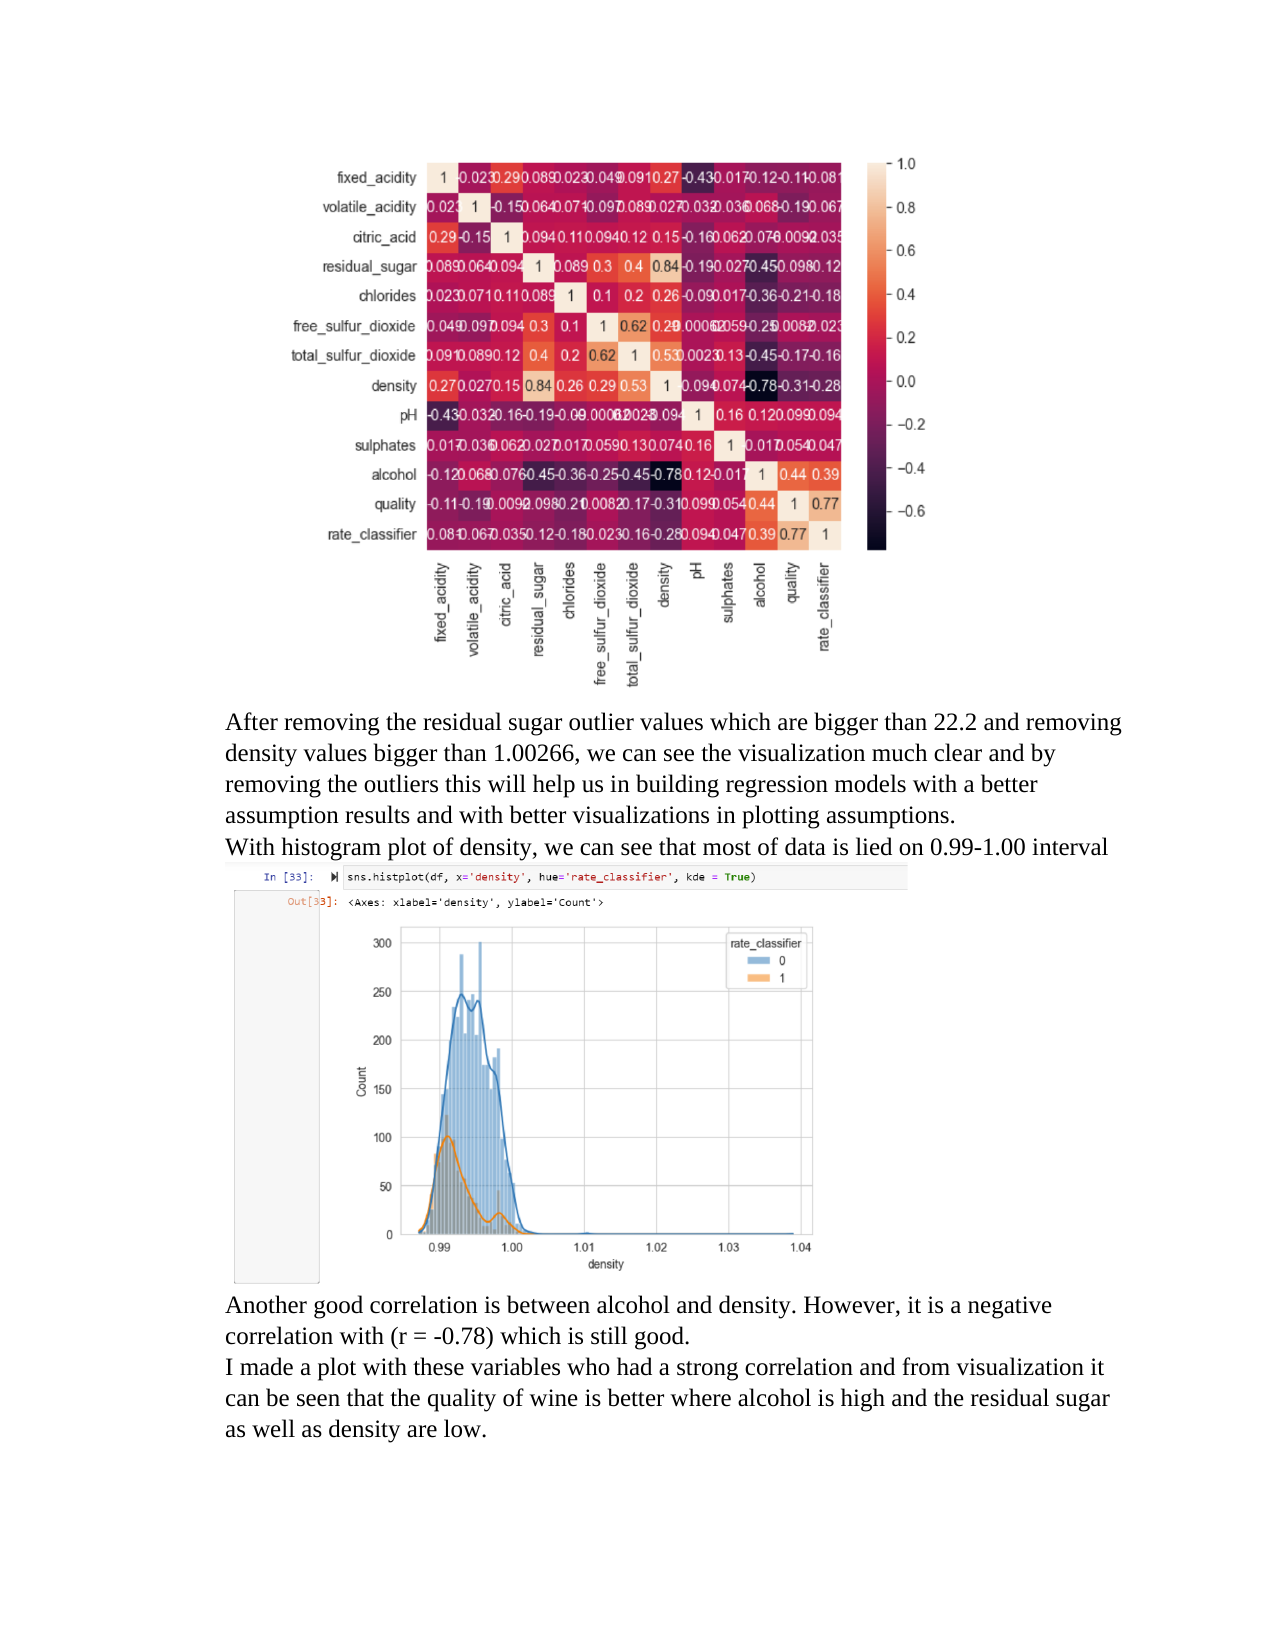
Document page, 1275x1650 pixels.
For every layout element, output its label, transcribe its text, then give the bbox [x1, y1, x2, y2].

picture [225, 862, 908, 1288]
list With histogram plot of density, we can see that most of data is lied on 0.99-1.00 interval [225, 832, 1125, 860]
list Another good correlation is between alcohol and density. However, it is a negative correlation with (r = -0.78) which is still good. [225, 1290, 1125, 1350]
list After removing the residual sugar outlier values which are bigger than 22.2 and removing density values bigger than 1.00266, we can see the visualization much clear and by removing the outliers this will help us in building regression models with a better assumption results and with better visualizations in plotting assumptions. [225, 707, 1125, 829]
list I made a plot with these variables who had a strong correlation and from visualization it can be seen that the quality of wine is better where alcohol is high and the residual sugar as well as density are low. [225, 1352, 1125, 1443]
picture [225, 150, 996, 706]
